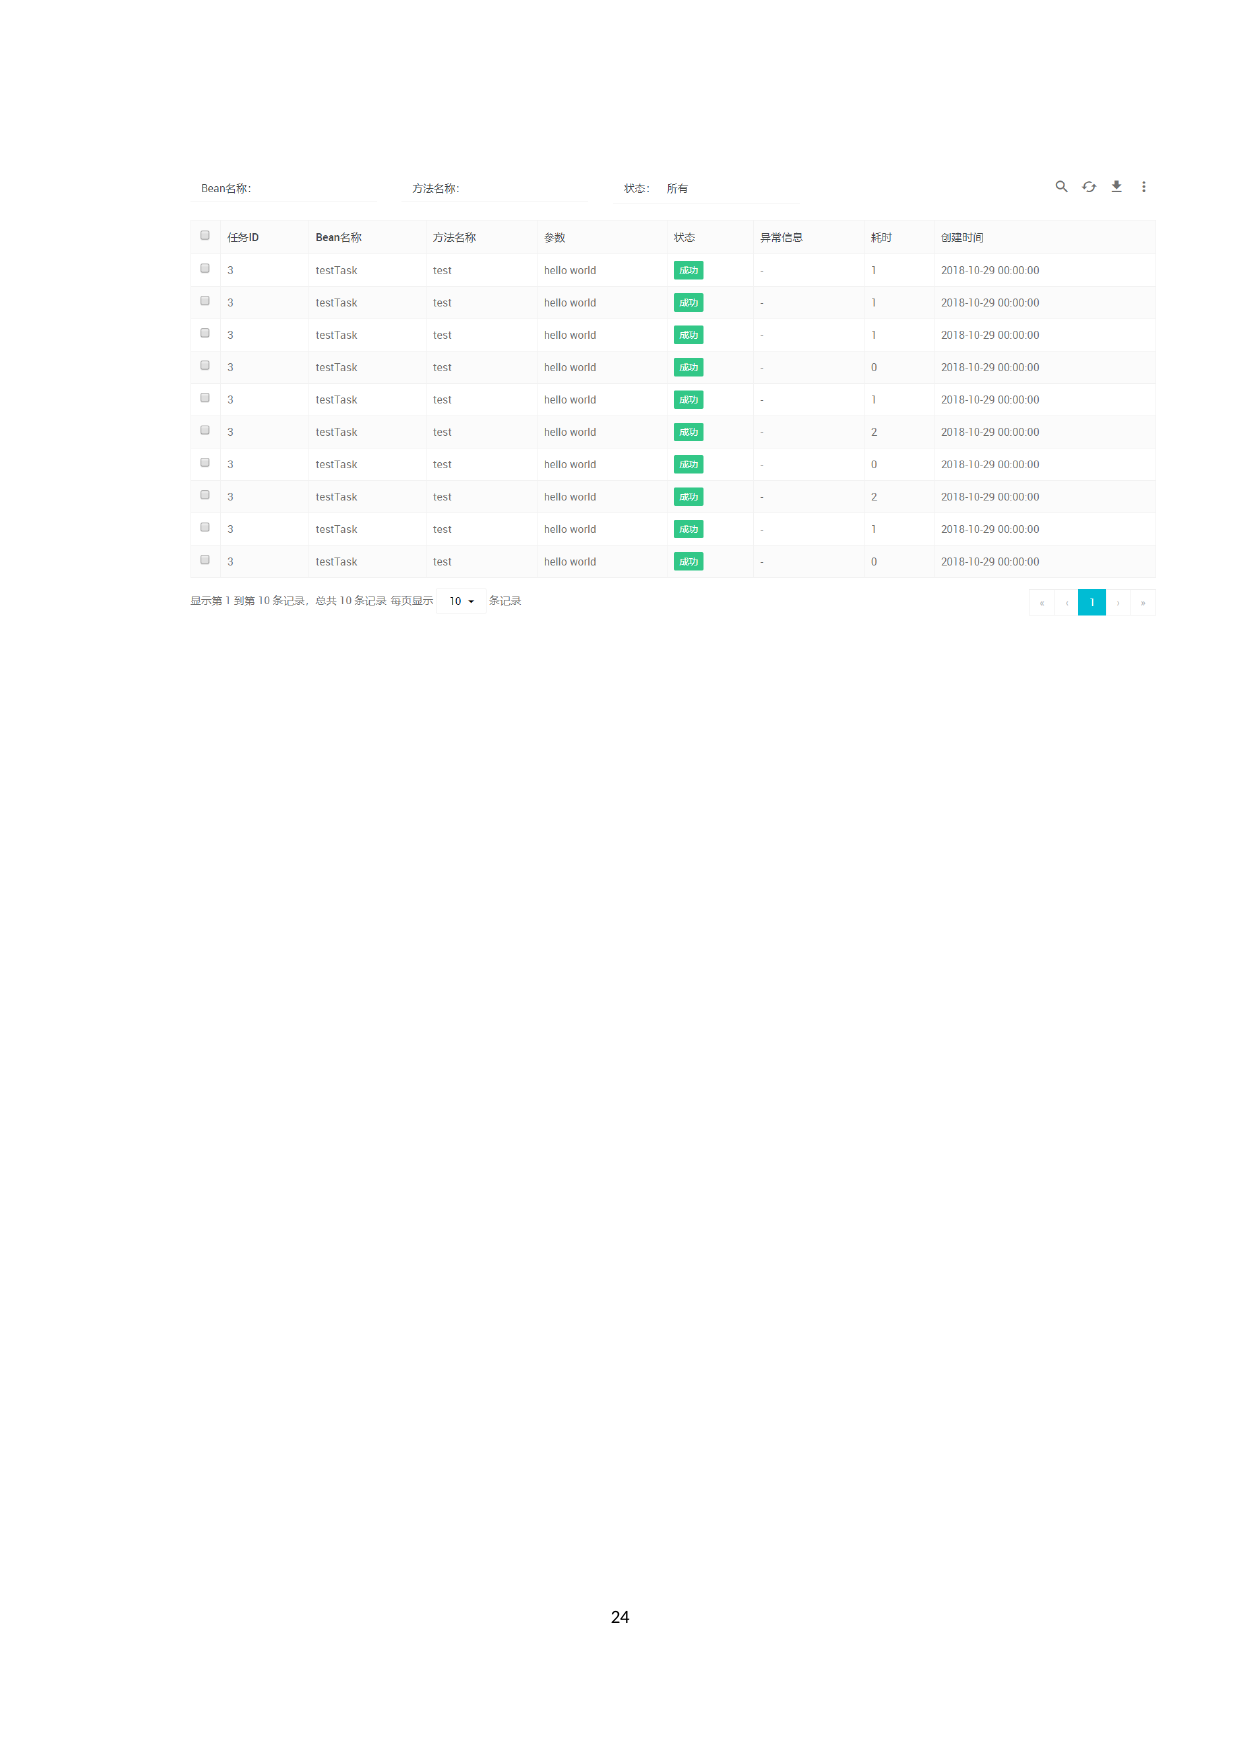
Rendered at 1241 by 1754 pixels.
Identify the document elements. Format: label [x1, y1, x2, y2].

picture [177, 150, 1163, 635]
